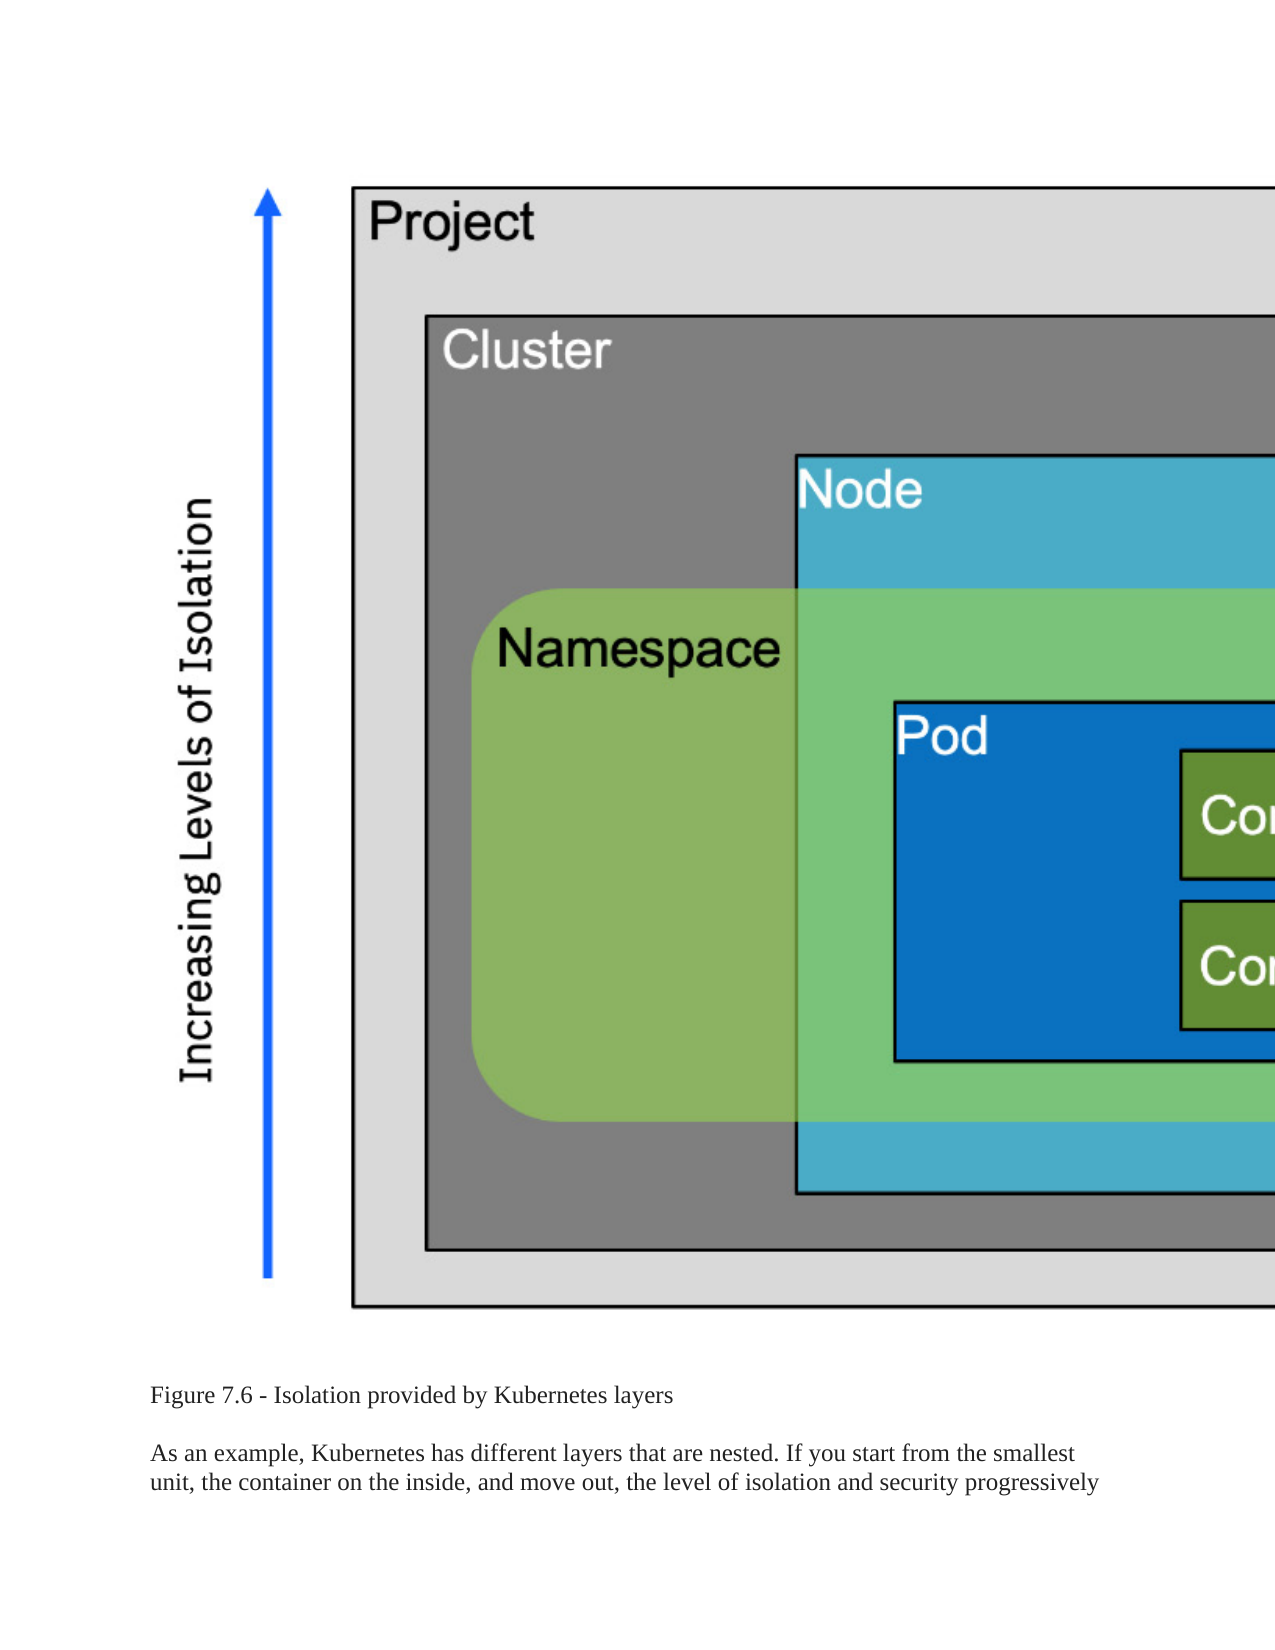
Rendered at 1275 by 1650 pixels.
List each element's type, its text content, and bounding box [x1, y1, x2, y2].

picture [150, 150, 1275, 1349]
text Figure 7.6 - Isolation provided by Kubernetes layers [150, 1380, 1125, 1409]
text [150, 1438, 1125, 1495]
